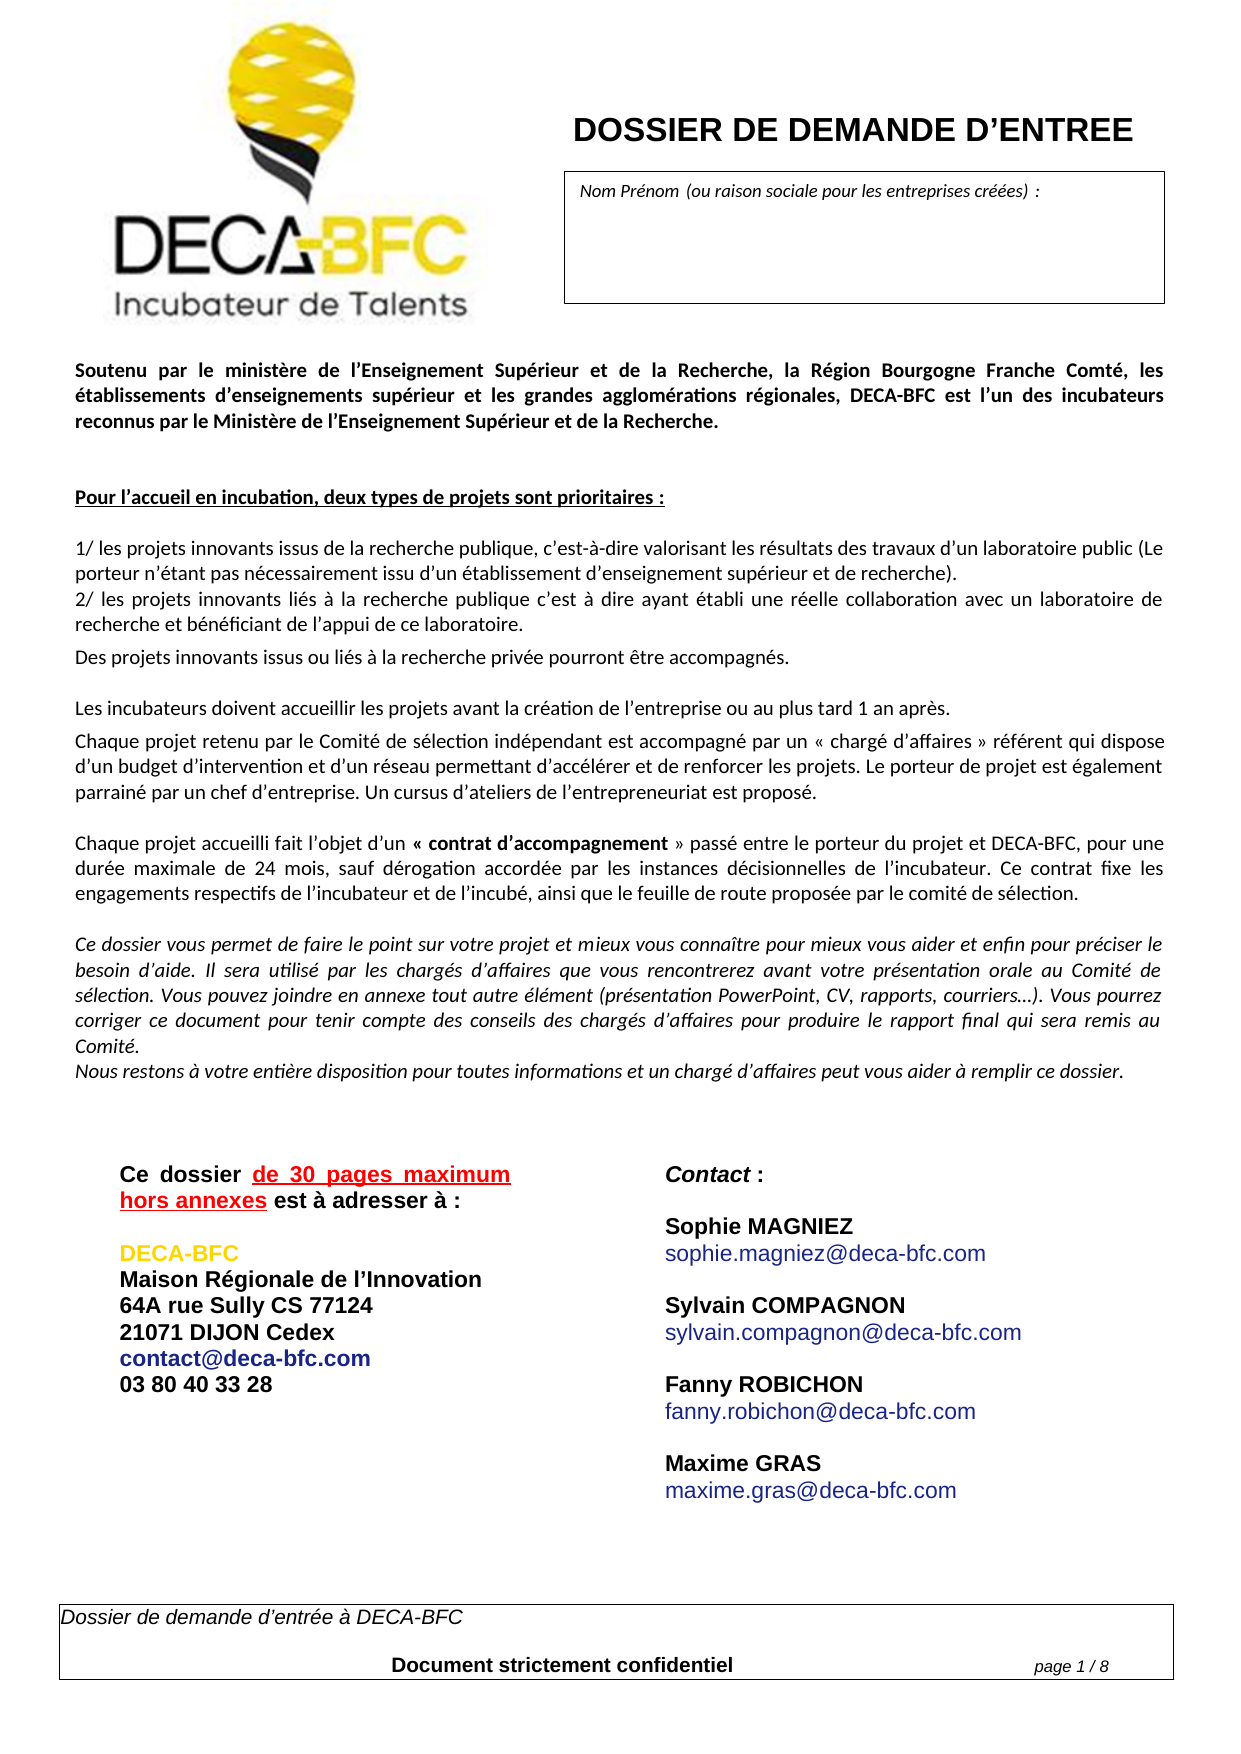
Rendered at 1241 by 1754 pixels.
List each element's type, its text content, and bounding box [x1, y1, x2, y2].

text Des projets innovants issus ou liés à la recherche privée pourront être accompagnés. [75, 644, 1165, 669]
text Sylvain COMPAGNON [665, 1292, 1165, 1319]
text Maxime GRAS [665, 1450, 1165, 1477]
text Sophie MAGNIEZ [665, 1213, 1165, 1239]
text sylvain.compagnon@deca-bfc.com [665, 1319, 1165, 1345]
text Pour l’accueil en incubation, deux types de projets sont prioritaires : [75, 484, 1165, 509]
text fanny.robichon@deca-bfc.com [665, 1398, 1165, 1424]
text contact@deca-bfc.com [119, 1345, 620, 1371]
text Chaque projet accueilli fait l’objet d’un « contrat d’accompagnement » passé entre le porteur du projet et DECA-BFC, pour une durée maximale de 24 mois, sauf dérogation accordée par les instances décisionnelles de l’incubateur. Ce contrat fixe les engagements respectifs de l’incubateur et de l’incubé, ainsi que le feuille de route proposée par le comité de sélection. [75, 830, 1165, 906]
text DECA-BFC [119, 1239, 620, 1266]
text Soutenu par le ministère de l’Enseignement Supérieur et de la Recherche, la Région Bourgogne Franche Comté, les établissements d’enseignements supérieur et les grandes agglomérations régionales, DECA-BFC est l’un des incubateurs reconnus par le Ministère de l’Enseignement Supérieur et de la Recherche. [75, 357, 1165, 433]
list 2/ les projets innovants liés à la recherche publique c’est à dire ayant établi une réelle collaboration avec un laboratoire de recherche et bénéficiant de l’appui de ce laboratoire. [75, 586, 1165, 637]
text Nous restons à votre entière disposition pour toutes informations et un chargé d’affaires peut vous aider à remplir ce dossier. [75, 1058, 1165, 1084]
text Les incubateurs doivent accueillir les projets avant la création de l’entreprise ou au plus tard 1 an après. [75, 695, 1165, 720]
text Fanny ROBICHON [665, 1371, 1165, 1398]
text Ce dossier de 30 pages maximum hors annexes est à adresser à : [119, 1161, 510, 1213]
text Chaque projet retenu par le Comité de sélection indépendant est accompagné par un « chargé d’affaires » référent qui dispose d’un budget d’intervention et d’un réseau permettant d’accélérer et de renforcer les projets. Le porteur de projet est également parrainé par un chef d’entreprise. Un cursus d’ateliers de l’entrepreneuriat est proposé. [75, 728, 1165, 804]
text 64A rue Sully CS 77124 [119, 1292, 620, 1319]
text Contact : [665, 1161, 1165, 1187]
list 1/ les projets innovants issus de la recherche publique, c’est-à-dire valorisant les résultats des travaux d’un laboratoire public (Le porteur n’étant pas nécessairement issu d’un établissement d’enseignement supérieur et de recherche). [75, 535, 1165, 586]
picture [103, 0, 488, 357]
subtitle DOSSIER DE DEMANDE D’ENTREE [517, 110, 1165, 148]
text 03 80 40 33 28 [119, 1371, 620, 1398]
text Maison Régionale de l’Innovation [119, 1266, 620, 1292]
text sophie.magniez@deca-bfc.com [665, 1239, 1165, 1266]
text 21071 DIJON Cedex [119, 1319, 620, 1345]
text maxime.gras@deca-bfc.com [665, 1477, 1165, 1503]
text Ce dossier vous permet de faire le point sur votre projet et mieux vous connaître pour mieux vous aider et enfin pour préciser le besoin d’aide. Il sera utilisé par les chargés d’affaires que vous rencontrerez avant votre présentation orale au Comité de sélection. Vous pouvez joindre en annexe tout autre élément (présentation PowerPoint, CV, rapports, courriers…). Vous pourrez corriger ce document pour tenir compte des conseils des chargés d’affaires pour produire le rapport final qui sera remis au Comité. [75, 931, 1165, 1058]
